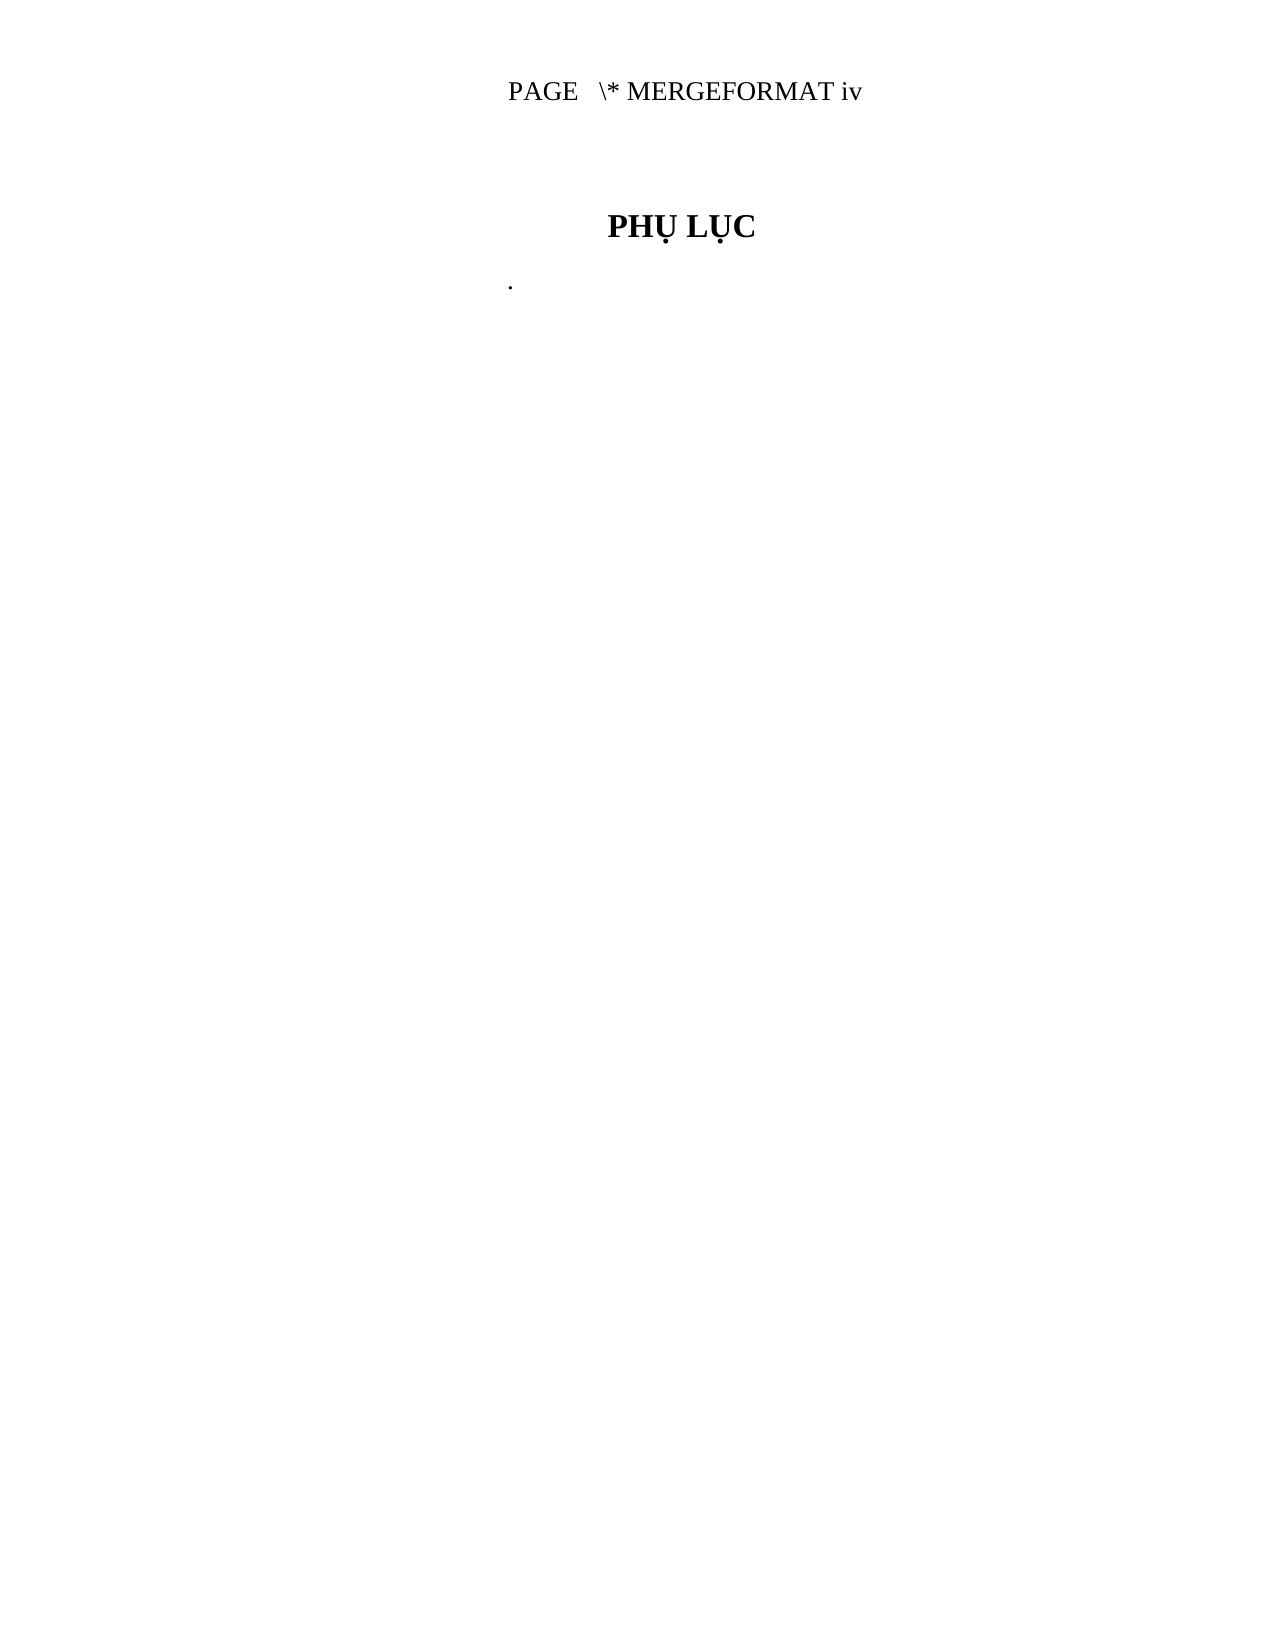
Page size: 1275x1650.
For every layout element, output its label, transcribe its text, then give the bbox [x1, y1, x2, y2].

text PHỤ LỤC [207, 207, 1157, 245]
list . [507, 264, 1157, 295]
